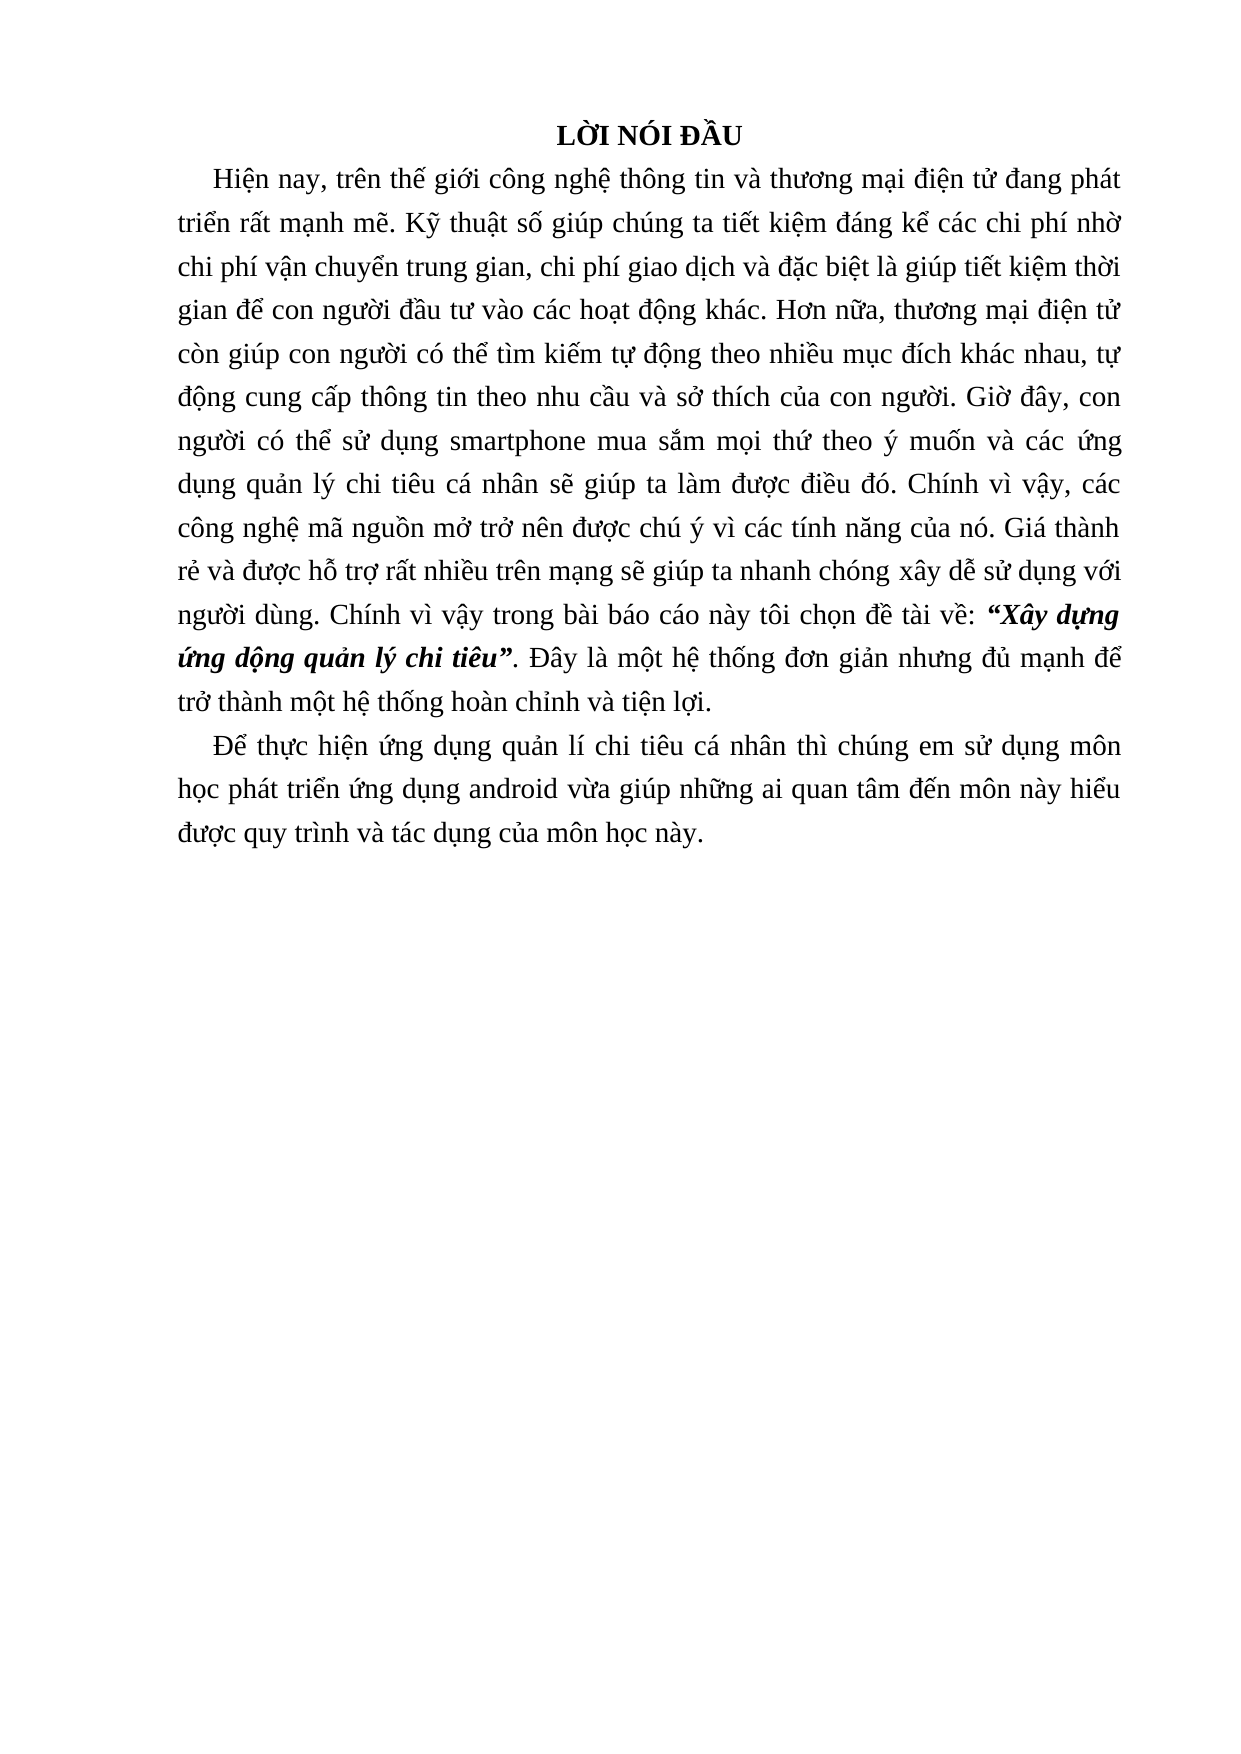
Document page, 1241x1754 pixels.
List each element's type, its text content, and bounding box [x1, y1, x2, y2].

text Để thực hiện ứng dụng quản lí chi tiêu cá nhân thì chúng em sử dụng môn học phát triển ứng dụng android vừa giúp những ai quan tâm đến môn này hiểu được quy trình và tác dụng của môn học này. [177, 728, 1122, 848]
text Hiện nay, trên thế giới công nghệ thông tin và thương mại điện tử đang phát triển rất mạnh mẽ. Kỹ thuật số giúp chúng ta tiết kiệm đáng kể các chi phí nhờ chi phí vận chuyển trung gian, chi phí giao dịch và đặc biệt là giúp tiết kiệm thời gian để con người đầu tư vào các hoạt động khác. Hơn nữa, thương mại điện tử còn giúp con người có thể tìm kiếm tự động theo nhiều mục đích khác nhau, tự động cung cấp thông tin theo nhu cầu và sở thích của con người. Giờ đây, con người có thể sử dụng smartphone mua sắm mọi thứ theo ý muốn và các ứng dụng quản lý chi tiêu cá nhân sẽ giúp ta làm được điều đó. Chính vì vậy, các công nghệ mã nguồn mở trở nên được chú ý vì các tính năng của nó. Giá thành rẻ và được hỗ trợ rất nhiều trên mạng sẽ giúp ta nhanh chóng xây dễ sử dụng với người dùng. Chính vì vậy trong bài báo cáo này tôi chọn đề tài về: “Xây dựng ứng dộng quản lý chi tiêu”. Đây là một hệ thống đơn giản nhưng đủ mạnh để trở thành một hệ thống hoàn chỉnh và tiện lợi. [177, 162, 1122, 718]
text LỜI NÓI ĐẦU [177, 118, 1122, 152]
